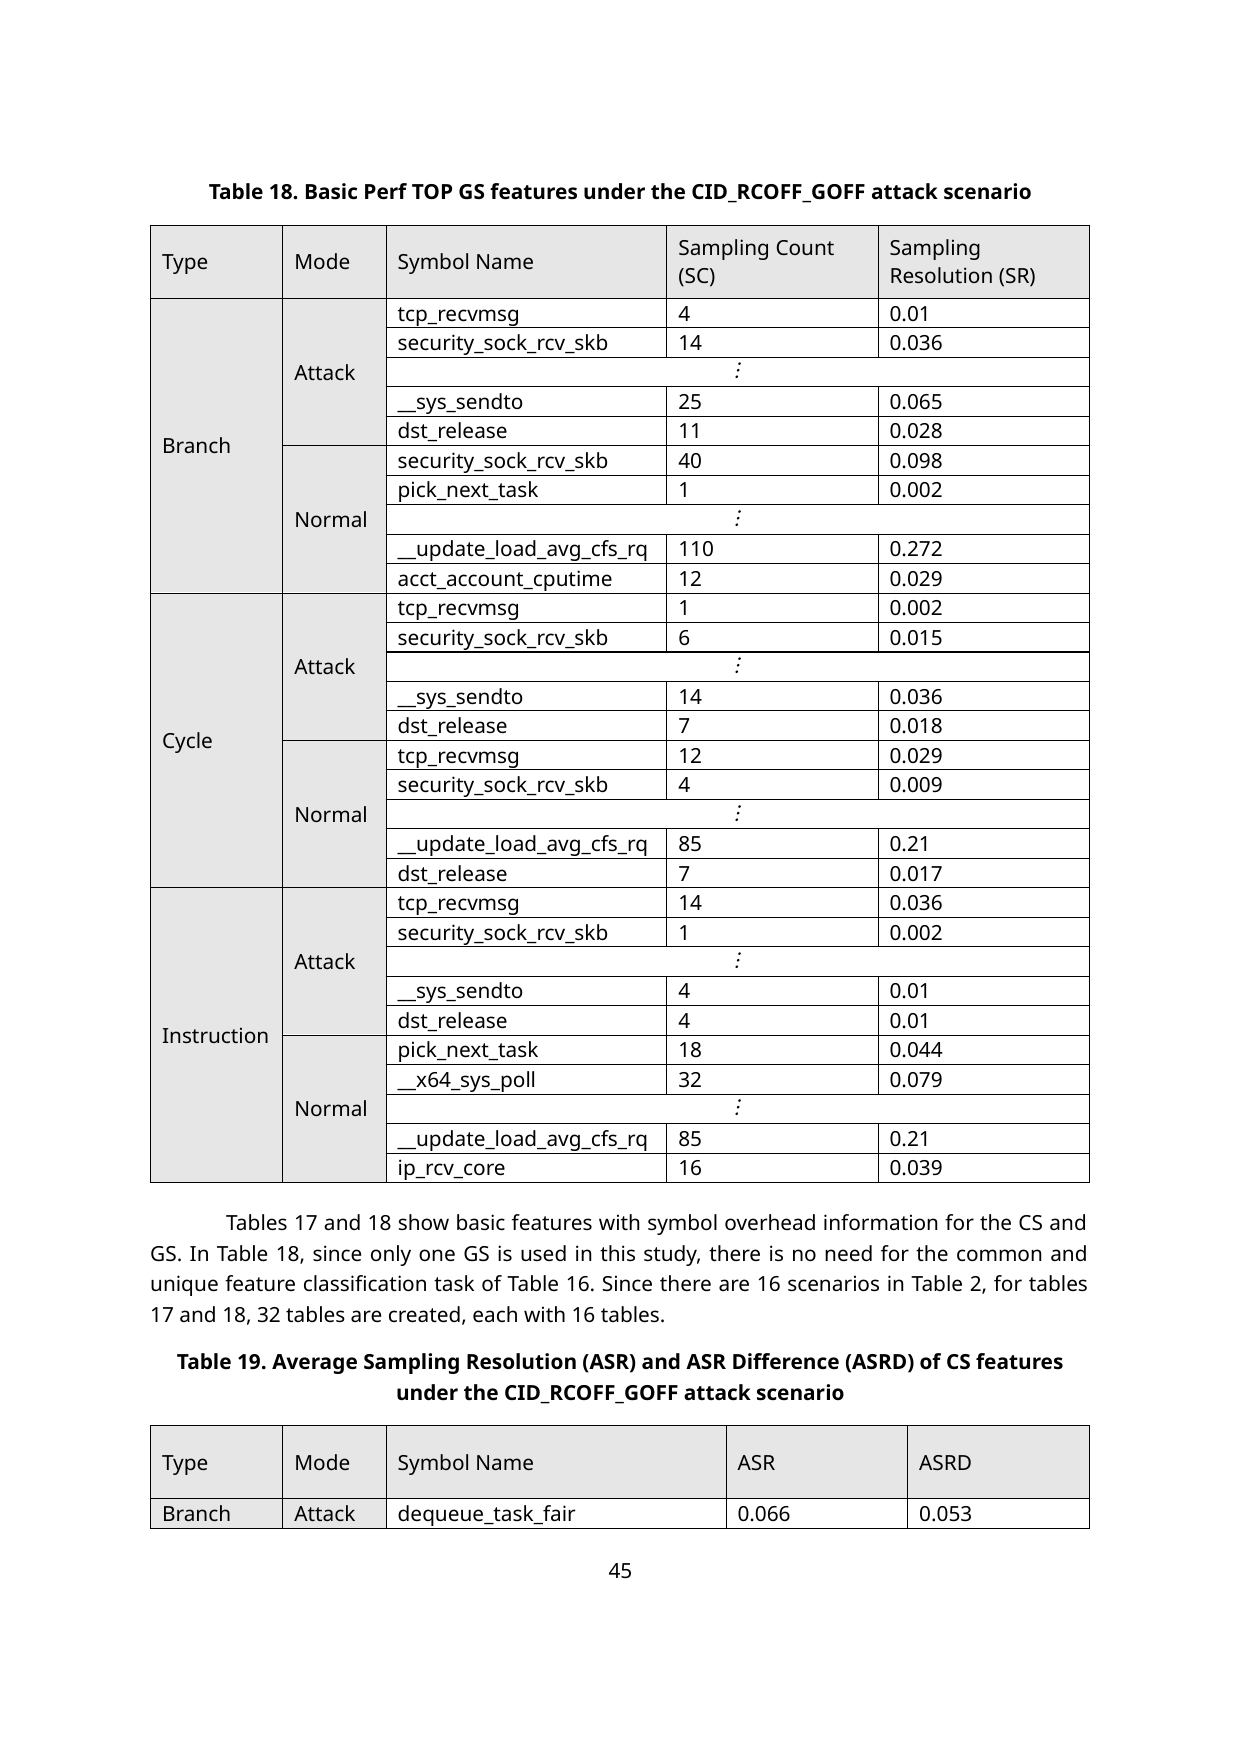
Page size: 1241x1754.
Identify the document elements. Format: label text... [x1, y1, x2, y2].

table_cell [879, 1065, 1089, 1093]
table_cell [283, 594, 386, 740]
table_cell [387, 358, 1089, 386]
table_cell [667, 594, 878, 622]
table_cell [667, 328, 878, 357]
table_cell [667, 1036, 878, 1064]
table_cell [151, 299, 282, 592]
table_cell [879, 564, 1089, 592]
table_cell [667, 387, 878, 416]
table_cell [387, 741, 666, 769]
text Tables 17 and 18 show basic features with symbol overhead information for the CS and GS. In Table 18, since only one GS is used in this study, there is no need for the common and unique feature classification task of Table 16. Since there are 16 scenarios in Table 2, for tables 17 and 18, 32 tables are created, each with 16 tables. [150, 1208, 1090, 1328]
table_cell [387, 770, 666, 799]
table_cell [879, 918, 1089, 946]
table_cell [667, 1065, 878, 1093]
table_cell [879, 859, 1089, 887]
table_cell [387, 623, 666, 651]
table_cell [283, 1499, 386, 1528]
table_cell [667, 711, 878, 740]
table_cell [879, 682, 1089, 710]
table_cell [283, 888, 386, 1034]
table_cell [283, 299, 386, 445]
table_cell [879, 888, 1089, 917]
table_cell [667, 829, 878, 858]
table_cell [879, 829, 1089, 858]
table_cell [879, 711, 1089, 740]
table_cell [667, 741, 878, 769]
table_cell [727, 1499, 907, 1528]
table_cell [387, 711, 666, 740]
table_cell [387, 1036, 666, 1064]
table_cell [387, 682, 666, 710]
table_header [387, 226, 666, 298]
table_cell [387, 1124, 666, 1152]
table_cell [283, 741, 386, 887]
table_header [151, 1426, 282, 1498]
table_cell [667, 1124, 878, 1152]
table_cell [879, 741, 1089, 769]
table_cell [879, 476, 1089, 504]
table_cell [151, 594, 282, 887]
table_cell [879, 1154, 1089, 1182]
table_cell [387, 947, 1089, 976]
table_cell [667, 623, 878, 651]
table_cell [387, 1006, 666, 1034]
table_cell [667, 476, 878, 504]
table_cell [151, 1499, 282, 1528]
text Table 19. Average Sampling Resolution (ASR) and ASR Difference (ASRD) of CS features under the CID_RCOFF_GOFF attack scenario [150, 1347, 1090, 1406]
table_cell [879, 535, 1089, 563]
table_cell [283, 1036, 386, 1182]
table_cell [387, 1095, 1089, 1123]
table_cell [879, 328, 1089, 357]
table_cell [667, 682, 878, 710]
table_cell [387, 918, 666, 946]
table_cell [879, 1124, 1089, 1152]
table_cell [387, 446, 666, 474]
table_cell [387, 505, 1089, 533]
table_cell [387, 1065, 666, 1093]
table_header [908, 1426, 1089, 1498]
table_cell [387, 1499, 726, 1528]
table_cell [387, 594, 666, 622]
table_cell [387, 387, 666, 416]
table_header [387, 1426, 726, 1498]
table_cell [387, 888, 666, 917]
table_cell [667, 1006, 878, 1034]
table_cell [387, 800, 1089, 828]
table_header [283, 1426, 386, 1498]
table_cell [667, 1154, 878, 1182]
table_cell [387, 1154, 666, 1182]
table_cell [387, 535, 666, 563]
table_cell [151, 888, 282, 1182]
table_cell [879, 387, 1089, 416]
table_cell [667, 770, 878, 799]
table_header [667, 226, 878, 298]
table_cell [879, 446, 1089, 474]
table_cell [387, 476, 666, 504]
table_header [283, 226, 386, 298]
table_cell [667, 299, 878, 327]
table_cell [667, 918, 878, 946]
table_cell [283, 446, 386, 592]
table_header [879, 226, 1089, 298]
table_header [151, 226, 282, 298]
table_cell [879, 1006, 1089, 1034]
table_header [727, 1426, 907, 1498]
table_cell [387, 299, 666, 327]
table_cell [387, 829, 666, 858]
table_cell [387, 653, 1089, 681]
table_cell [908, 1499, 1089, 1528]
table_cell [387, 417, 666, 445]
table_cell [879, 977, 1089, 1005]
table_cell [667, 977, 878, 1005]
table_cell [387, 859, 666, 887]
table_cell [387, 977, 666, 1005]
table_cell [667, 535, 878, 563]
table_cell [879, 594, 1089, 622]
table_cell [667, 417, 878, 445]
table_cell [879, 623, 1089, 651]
text Table 18. Basic Perf TOP GS features under the CID_RCOFF_GOFF attack scenario [150, 177, 1090, 206]
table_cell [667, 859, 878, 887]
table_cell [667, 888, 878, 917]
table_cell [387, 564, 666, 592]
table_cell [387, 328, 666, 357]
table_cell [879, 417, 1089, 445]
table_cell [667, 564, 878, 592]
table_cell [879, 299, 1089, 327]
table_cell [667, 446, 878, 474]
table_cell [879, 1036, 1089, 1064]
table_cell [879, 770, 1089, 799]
